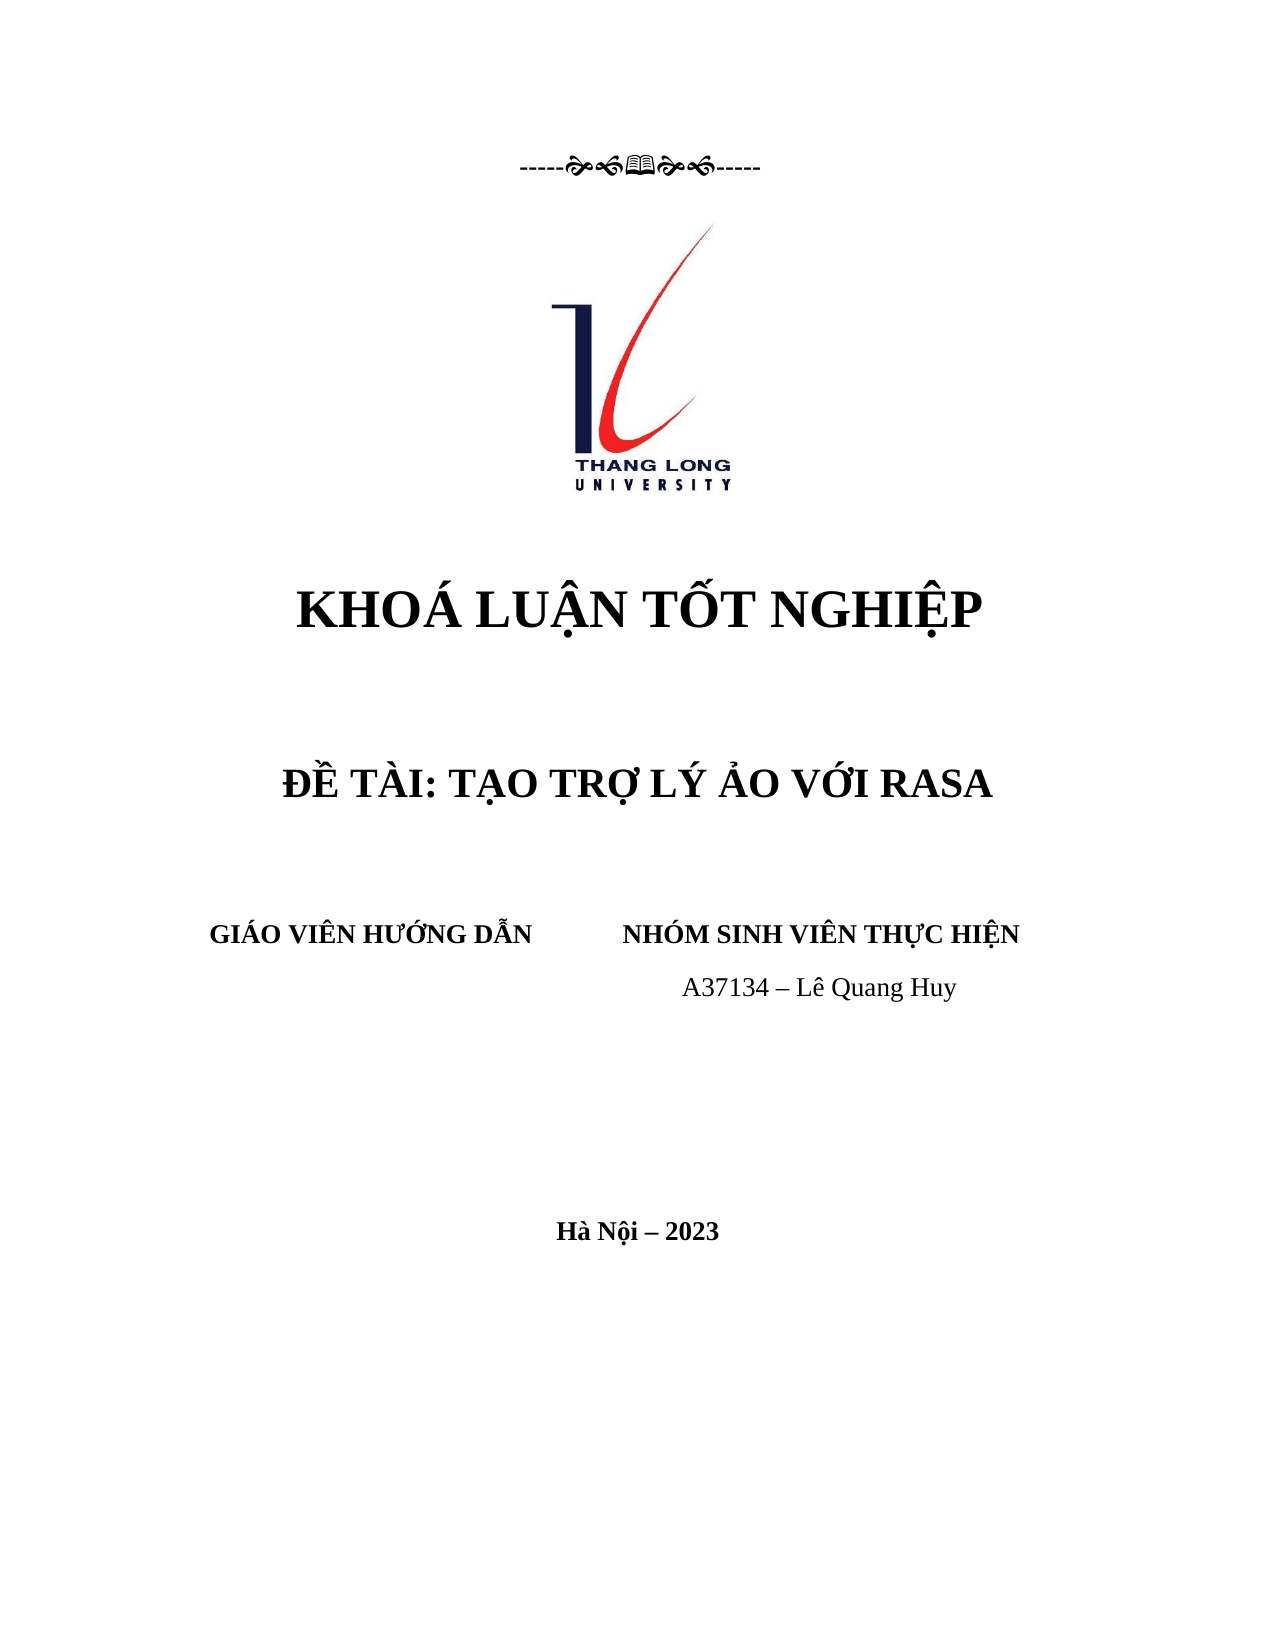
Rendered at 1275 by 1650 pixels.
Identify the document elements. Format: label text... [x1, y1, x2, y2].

text ĐỀ TÀI: TẠO TRỢ LÝ ẢO VỚI RASA [150, 758, 1125, 806]
text -----🙞🙜🕮🙞🙜----- [150, 150, 1130, 181]
text GIÁO VIÊN HƯỚNG DẪN NHÓM SINH VIÊN THỰC HIỆN [150, 918, 1125, 950]
text A37134 – Lê Quang Huy [150, 971, 1125, 1003]
text Hà Nội – 2023 [150, 1215, 1125, 1246]
text KHOÁ LUẬN TỐT NGHIỆP [150, 577, 1130, 639]
picture [473, 196, 808, 531]
